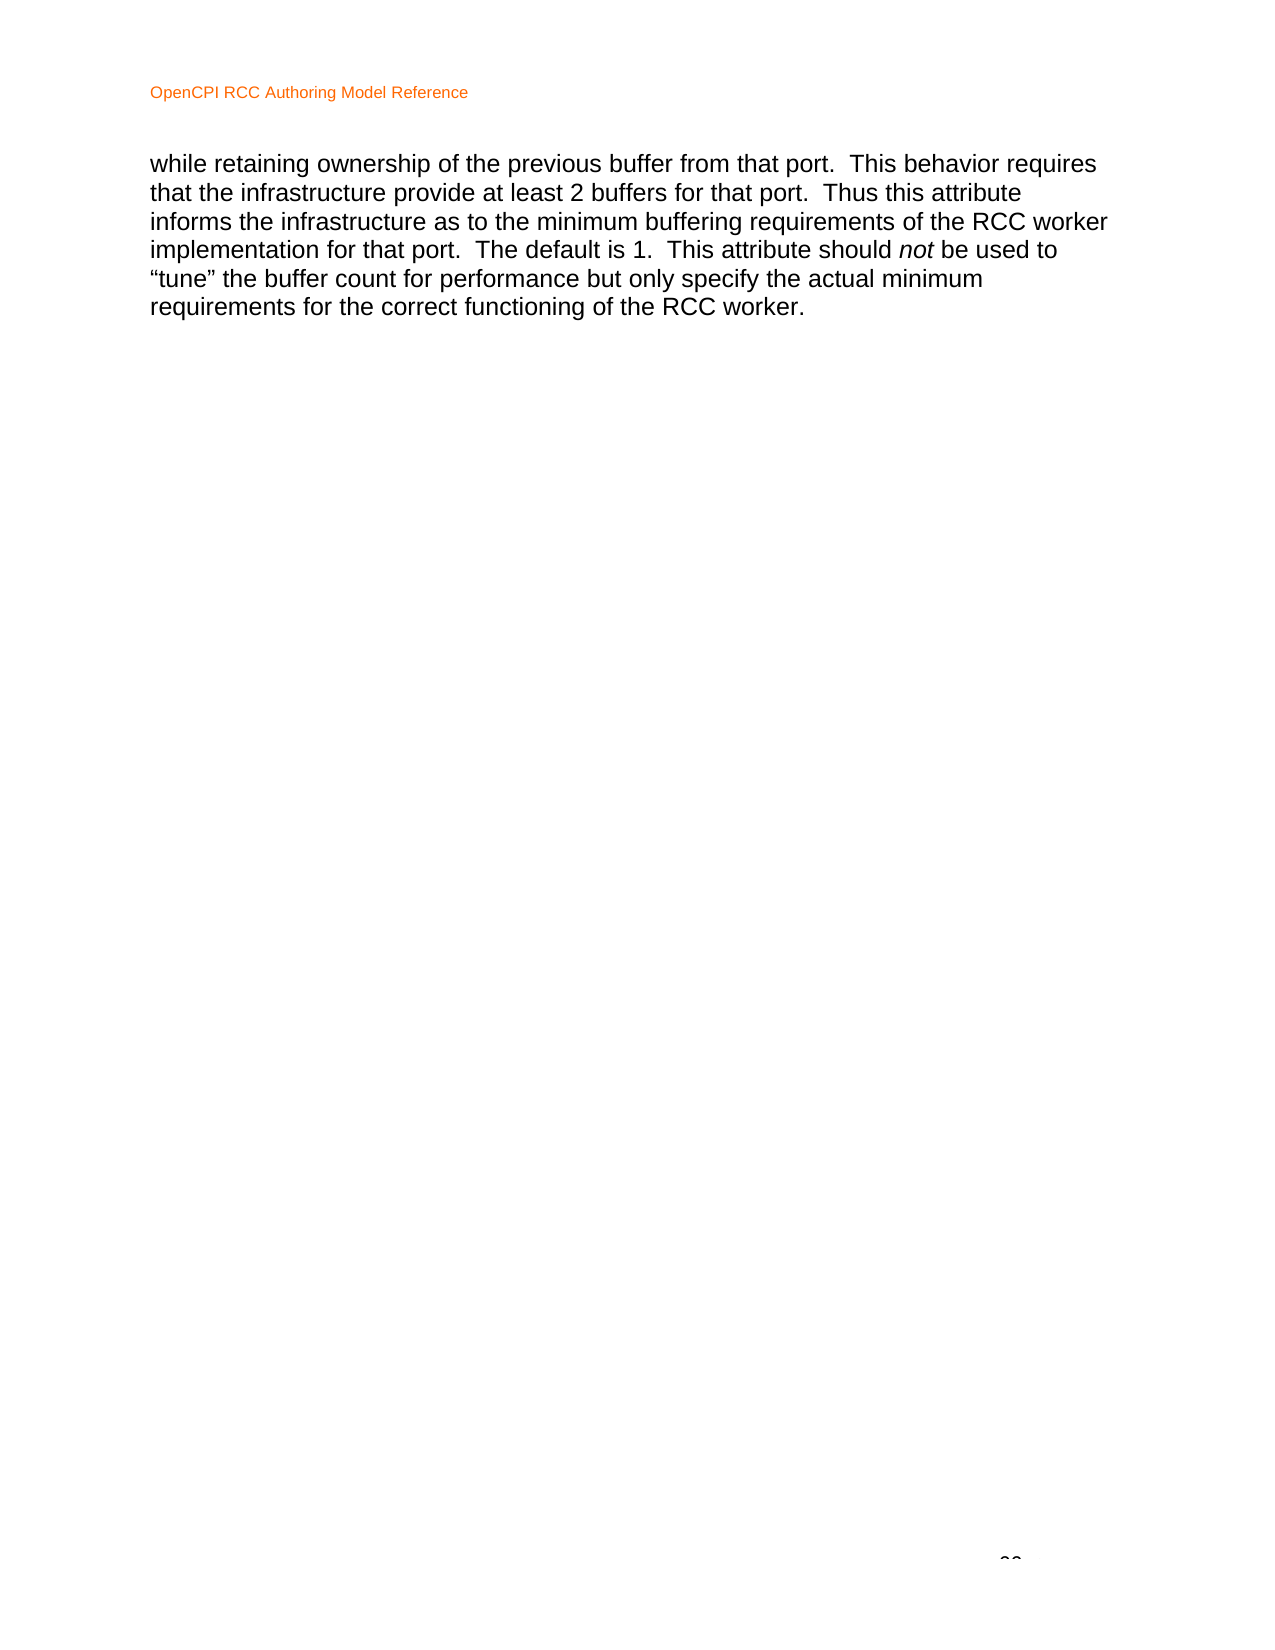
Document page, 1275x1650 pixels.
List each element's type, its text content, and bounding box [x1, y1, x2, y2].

text while retaining ownership of the previous buffer from that port. This behavior requires that the infrastructure provide at least 2 buffers for that port. Thus this attribute informs the infrastructure as to the minimum buffering requirements of the RCC worker implementation for that port. The default is 1. This attribute should not be used to “tune” the buffer count for performance but only specify the actual minimum requirements for the correct functioning of the RCC worker. [150, 150, 1110, 321]
